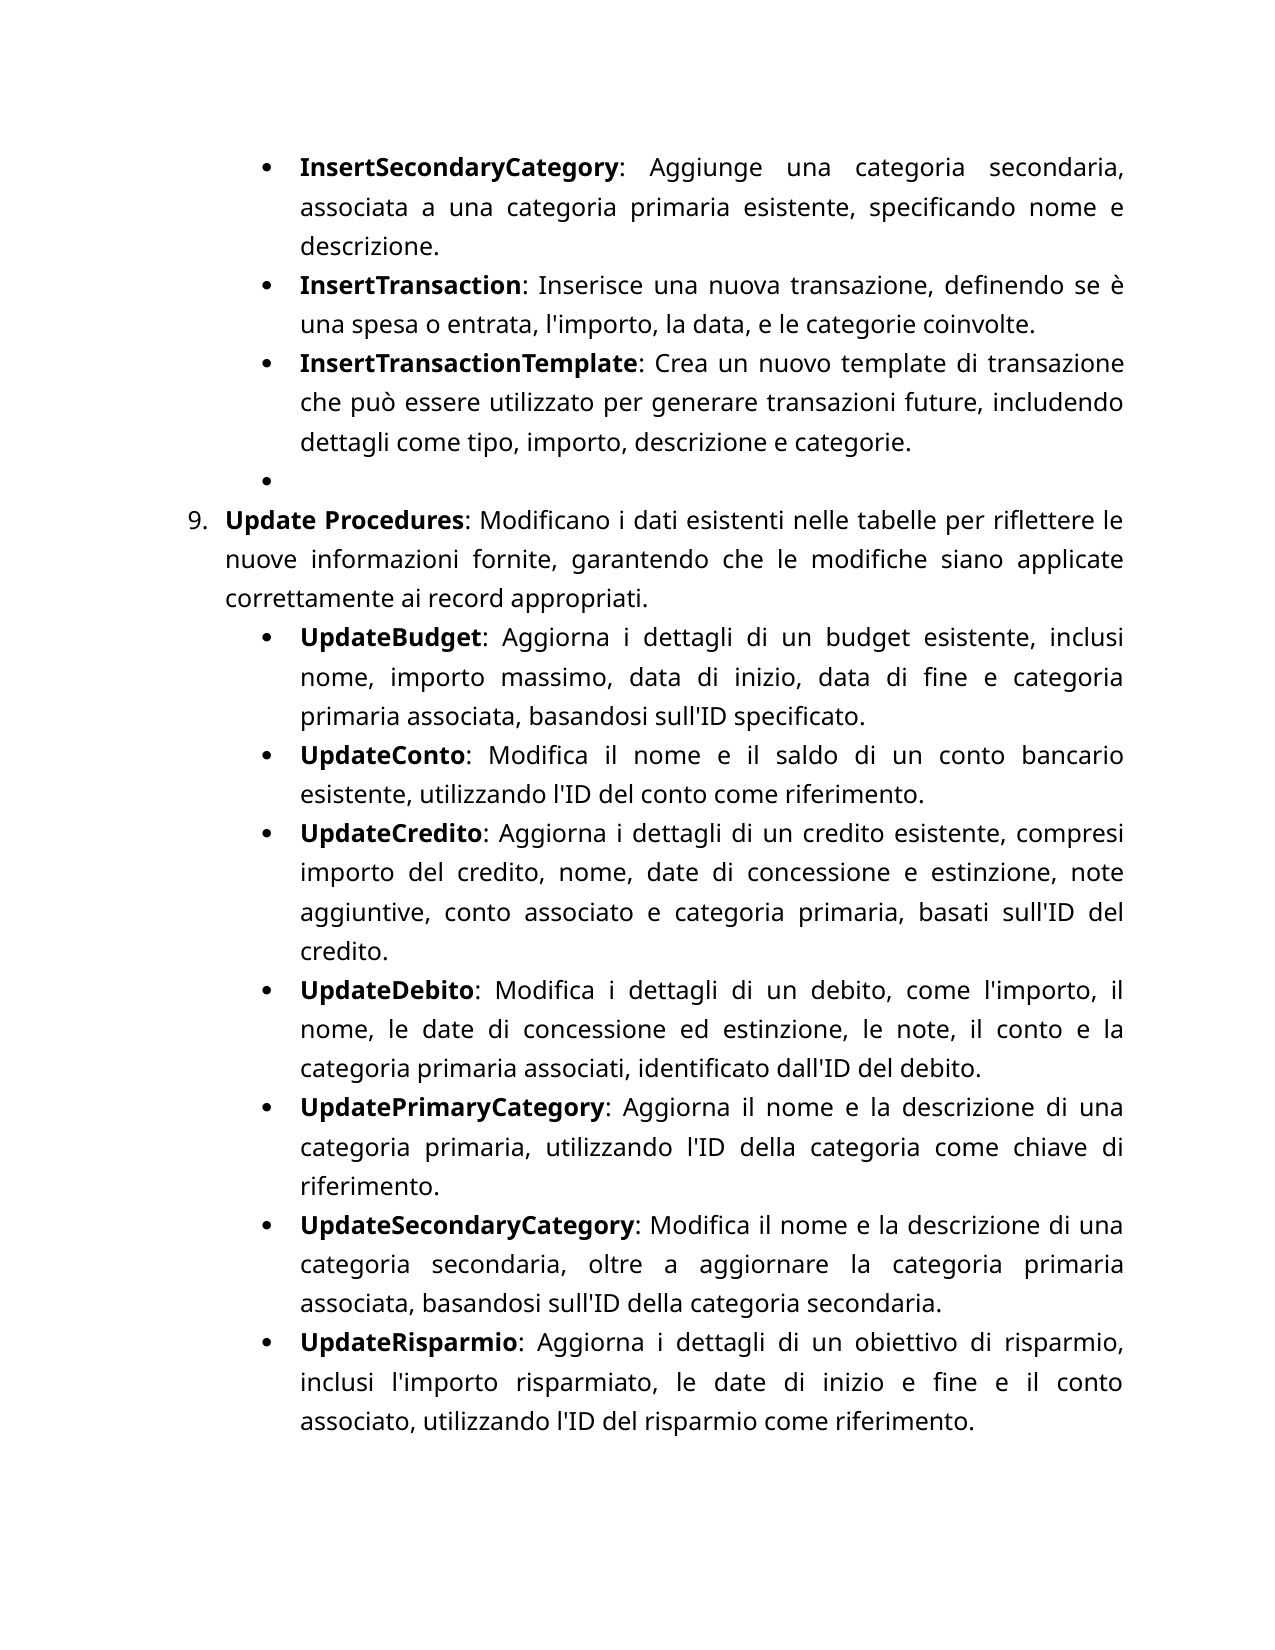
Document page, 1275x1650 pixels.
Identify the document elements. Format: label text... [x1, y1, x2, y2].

list InsertSecondaryCategory: Aggiunge una categoria secondaria, associata a una categoria primaria esistente, specificando nome e descrizione. [262, 150, 1125, 262]
list InsertTransactionTemplate: Crea un nuovo template di transazione che può essere utilizzato per generare transazioni future, includendo dettagli come tipo, importo, descrizione e categorie. [262, 346, 1125, 458]
list UpdateRisparmio: Aggiorna i dettagli di un obiettivo di risparmio, inclusi l'importo risparmiato, le date di inizio e fine e il conto associato, utilizzando l'ID del risparmio come riferimento. [262, 1325, 1125, 1437]
list UpdateConto: Modifica il nome e il saldo di un conto bancario esistente, utilizzando l'ID del conto come riferimento. [262, 737, 1125, 811]
list InsertTransaction: Inserisce una nuova transazione, definendo se è una spesa o entrata, l'importo, la data, e le categorie coinvolte. [262, 267, 1125, 341]
list UpdatePrimaryCategory: Aggiorna il nome e la descrizione di una categoria primaria, utilizzando l'ID della categoria come chiave di riferimento. [262, 1090, 1125, 1202]
list UpdateBudget: Aggiorna i dettagli di un budget esistente, inclusi nome, importo massimo, data di inizio, data di fine e categoria primaria associata, basandosi sull'ID specificato. [262, 620, 1125, 732]
list Update Procedures: Modificano i dati esistenti nelle tabelle per riflettere le nuove informazioni fornite, garantendo che le modifiche siano applicate correttamente ai record appropriati. [187, 502, 1125, 615]
list UpdateCredito: Aggiorna i dettagli di un credito esistente, compresi importo del credito, nome, date di concessione e estinzione, note aggiuntive, conto associato e categoria primaria, basati sull'ID del credito. [262, 816, 1125, 967]
list UpdateDebito: Modifica i dettagli di un debito, come l'importo, il nome, le date di concessione ed estinzione, le note, il conto e la categoria primaria associati, identificato dall'ID del debito. [262, 972, 1125, 1085]
list UpdateSecondaryCategory: Modifica il nome e la descrizione di una categoria secondaria, oltre a aggiornare la categoria primaria associata, basandosi sull'ID della categoria secondaria. [262, 1207, 1125, 1320]
